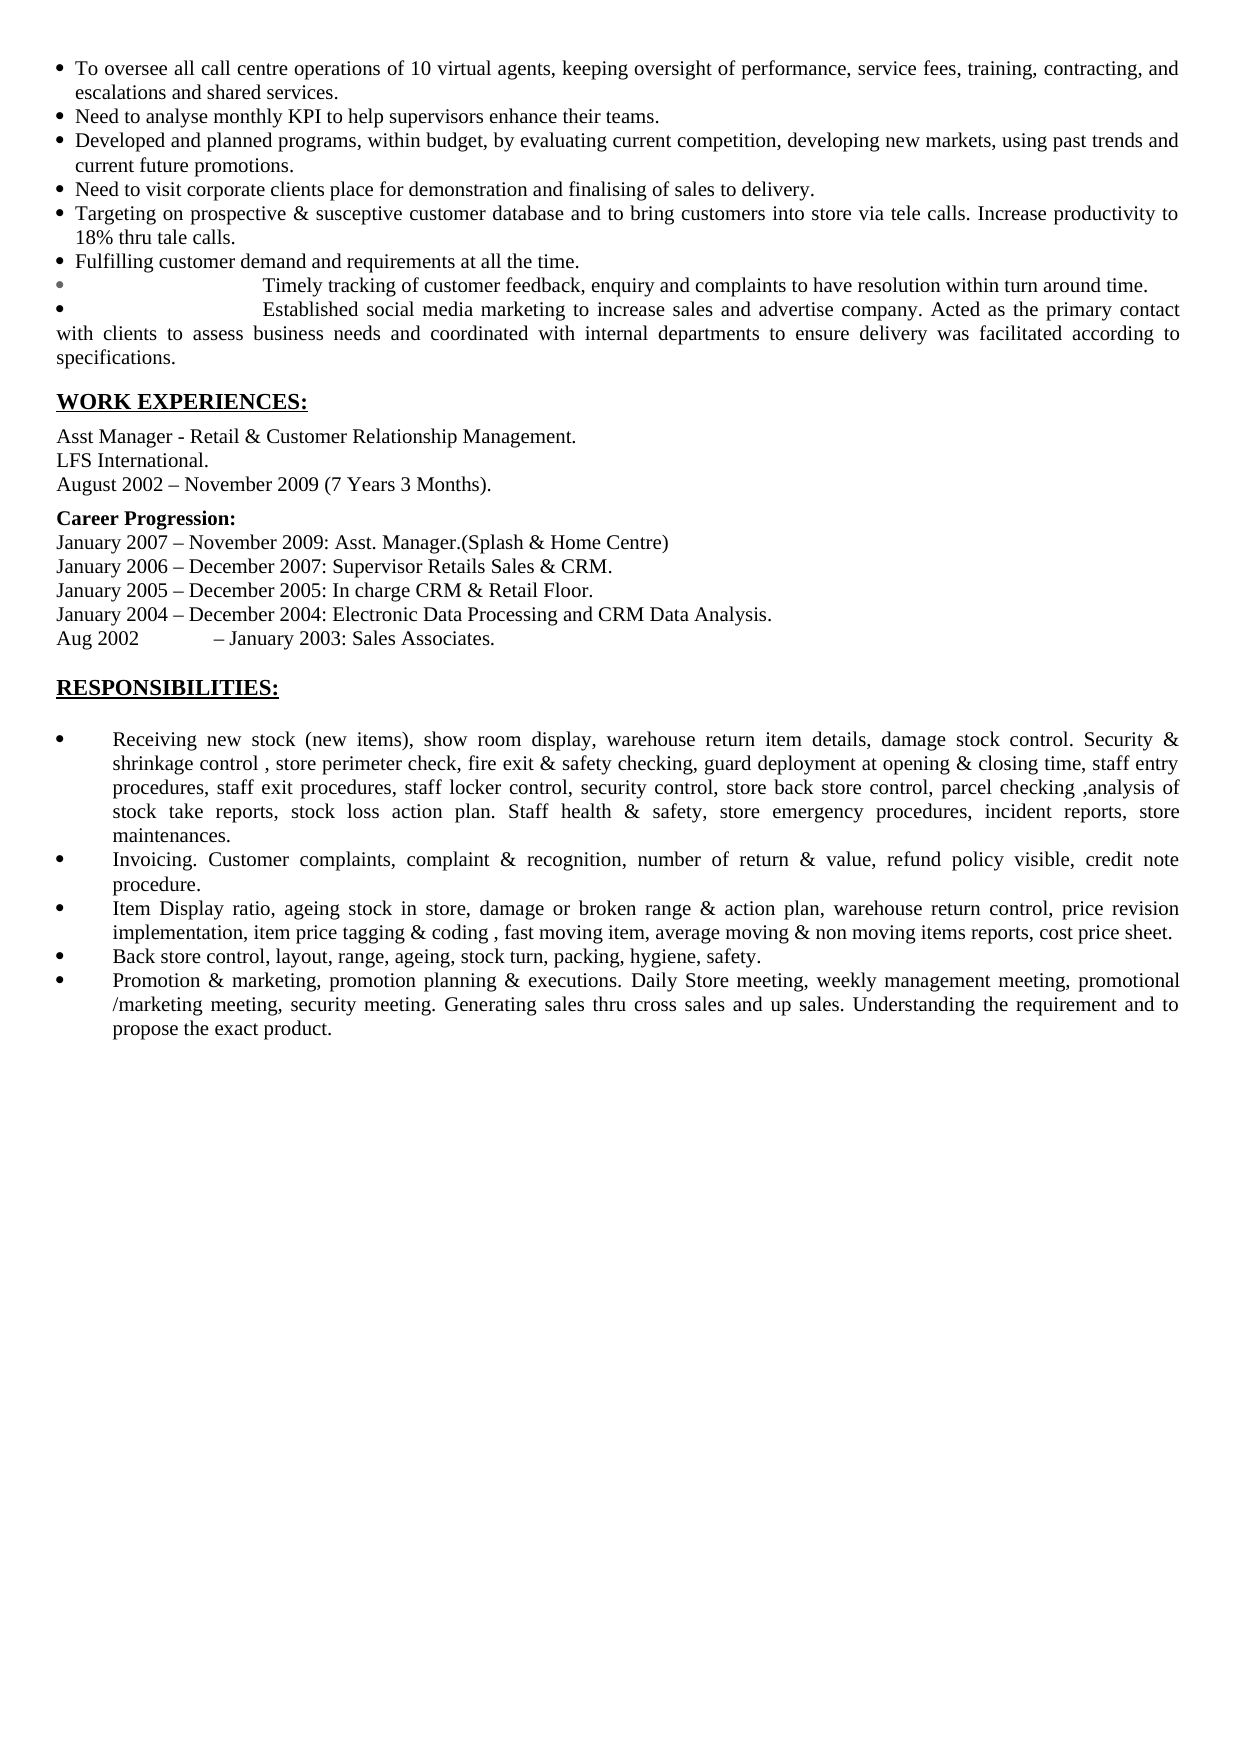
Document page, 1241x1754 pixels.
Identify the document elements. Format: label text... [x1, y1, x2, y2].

list Established social media marketing to increase sales and advertise company. Acted as the primary contact with clients to assess business needs and coordinated with internal departments to ensure delivery was facilitated according to specifications. [56, 297, 1181, 369]
text RESPONSIBILITIES: [56, 674, 1181, 701]
text Asst Manager - Retail & Customer Relationship Management. [56, 424, 1181, 448]
list Back store control, layout, range, ageing, stock turn, packing, hygiene, safety. [56, 944, 1181, 968]
text August 2002 – November 2009 (7 Years 3 Months). [56, 472, 1181, 496]
list Need to visit corporate clients place for demonstration and finalising of sales to delivery. [56, 177, 1181, 201]
text January 2004 – December 2004: Electronic Data Processing and CRM Data Analysis. [56, 602, 1181, 626]
text January 2006 – December 2007: Supervisor Retails Sales & CRM. [56, 554, 1181, 578]
list Targeting on prospective & susceptive customer database and to bring customers into store via tele calls. Increase productivity to 18% thru tale calls. [56, 201, 1181, 249]
text WORK EXPERIENCES: [56, 388, 1181, 414]
list Item Display ratio, ageing stock in store, damage or broken range & action plan, warehouse return control, price revision implementation, item price tagging & coding , fast moving item, average moving & non moving items reports, cost price sheet. [56, 896, 1181, 944]
list Developed and planned programs, within budget, by evaluating current competition, developing new markets, using past trends and current future promotions. [56, 128, 1181, 177]
list Promotion & marketing, promotion planning & executions. Daily Store meeting, weekly management meeting, promotional /marketing meeting, security meeting. Generating sales thru cross sales and up sales. Understanding the requirement and to propose the exact product. [56, 968, 1181, 1040]
list Timely tracking of customer feedback, enquiry and complaints to have resolution within turn around time. [56, 273, 1181, 297]
list Receiving new stock (new items), show room display, warehouse return item details, damage stock control. Security & shrinkage control , store perimeter check, fire exit & safety checking, guard deployment at opening & closing time, staff entry procedures, staff exit procedures, staff locker control, security control, store back store control, parcel checking ,analysis of stock take reports, stock loss action plan. Staff health & safety, store emergency procedures, incident reports, store maintenances. [56, 727, 1181, 847]
list Invoicing. Customer complaints, complaint & recognition, number of return & value, refund policy visible, credit note procedure. [56, 847, 1181, 896]
list To oversee all call centre operations of 10 virtual agents, keeping oversight of performance, service fees, training, contracting, and escalations and shared services. [56, 56, 1181, 104]
text Aug 2002 – January 2003: Sales Associates. [56, 626, 1181, 650]
text January 2007 – November 2009: Asst. Manager.(Splash & Home Centre) [56, 530, 1181, 554]
text LFS International. [56, 448, 1181, 472]
text January 2005 – December 2005: In charge CRM & Retail Floor. [56, 578, 1181, 602]
text Career Progression: [56, 506, 1181, 530]
list Fulfilling customer demand and requirements at all the time. [56, 249, 1181, 273]
list Need to analyse monthly KPI to help supervisors enhance their teams. [56, 104, 1181, 128]
